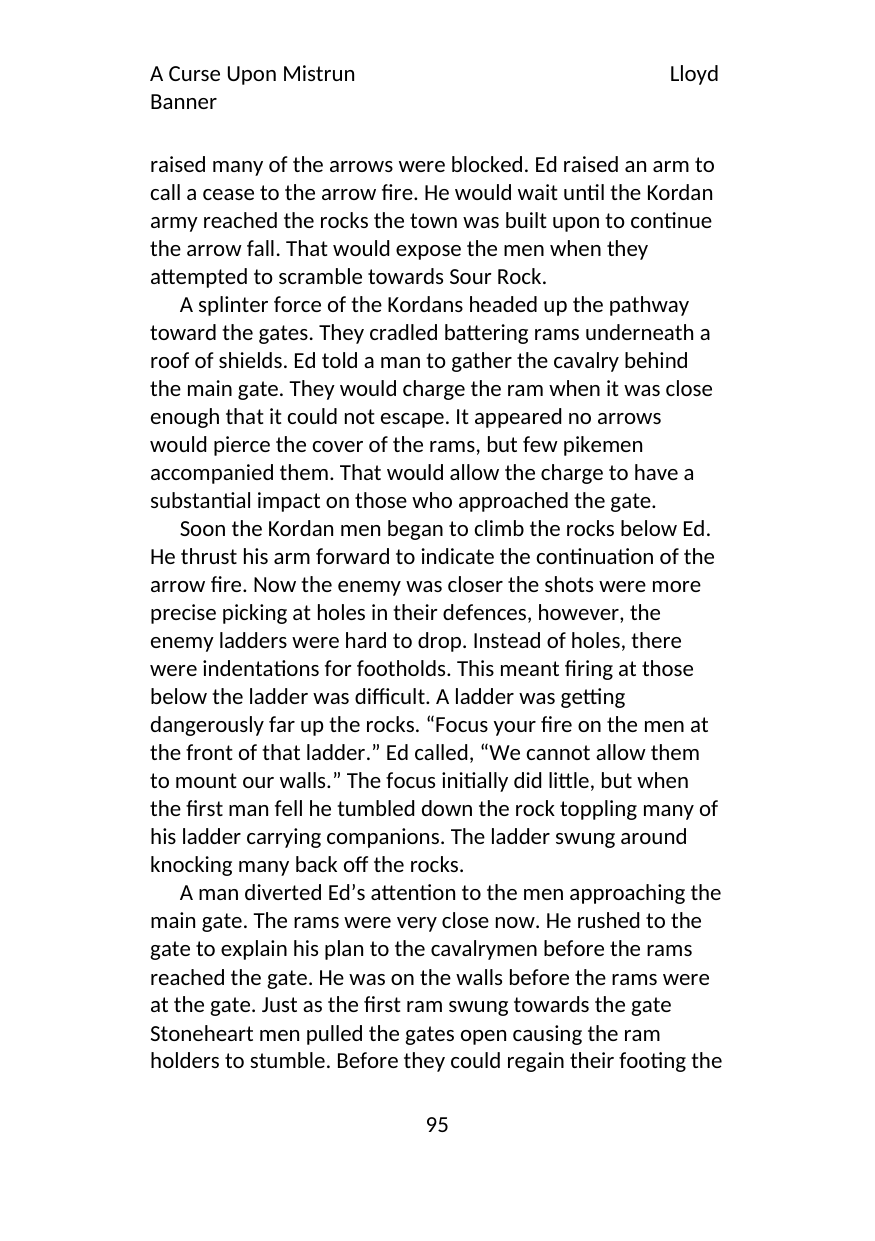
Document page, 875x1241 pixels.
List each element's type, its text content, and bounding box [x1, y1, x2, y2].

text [150, 878, 724, 1075]
text Soon the Kordan men began to climb the rocks below Ed. He thrust his arm forward to indicate the continuation of the arrow fire. Now the enemy was closer the shots were more precise picking at holes in their defences, however, the enemy ladders were hard to drop. Instead of holes, there were indentations for footholds. This meant firing at those below the ladder was difficult. A ladder was getting dangerously far up the rocks. “Focus your fire on the men at the front of that ladder.” Ed called, “We cannot allow them to mount our walls.” The focus initially did little, but when the first man fell he tumbled down the rock toppling many of his ladder carrying companions. The ladder swung around knocking many back off the rocks. [150, 514, 724, 878]
text A splinter force of the Kordans headed up the pathway toward the gates. They cradled battering rams underneath a roof of shields. Ed told a man to gather the cavalry behind the main gate. They would charge the ram when it was close enough that it could not escape. It appeared no arrows would pierce the cover of the rams, but few pikemen accompanied them. That would allow the charge to have a substantial impact on those who approached the gate. [150, 290, 724, 514]
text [150, 150, 724, 290]
